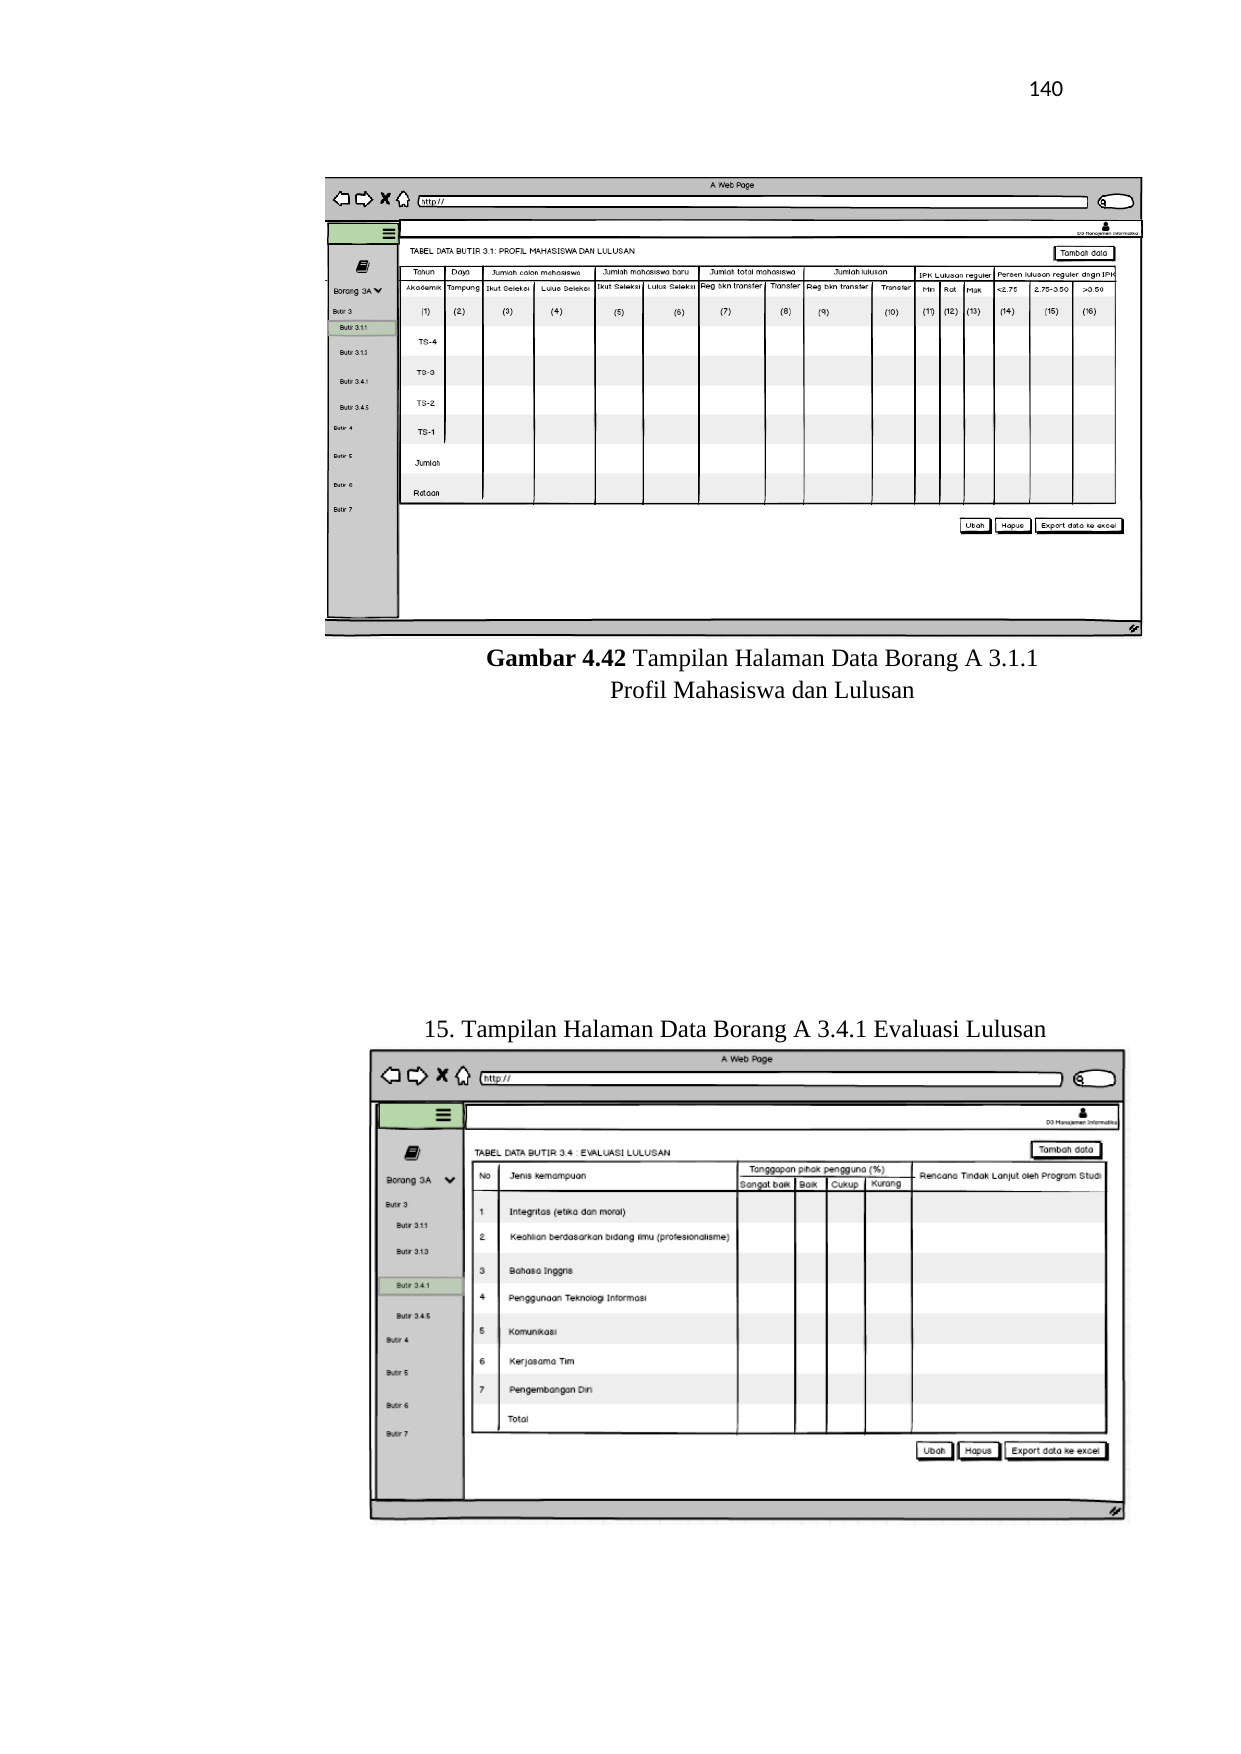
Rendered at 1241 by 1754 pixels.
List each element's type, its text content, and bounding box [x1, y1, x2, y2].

picture [369, 1047, 1131, 1525]
picture [325, 177, 1144, 639]
list Tampilan Halaman Data Borang A 3.4.1 Evaluasi Lulusan [424, 1014, 1063, 1043]
list Gambar 4.42 Tampilan Halaman Data Borang A 3.1.1 Profil Mahasiswa dan Lulusan [461, 643, 1063, 704]
